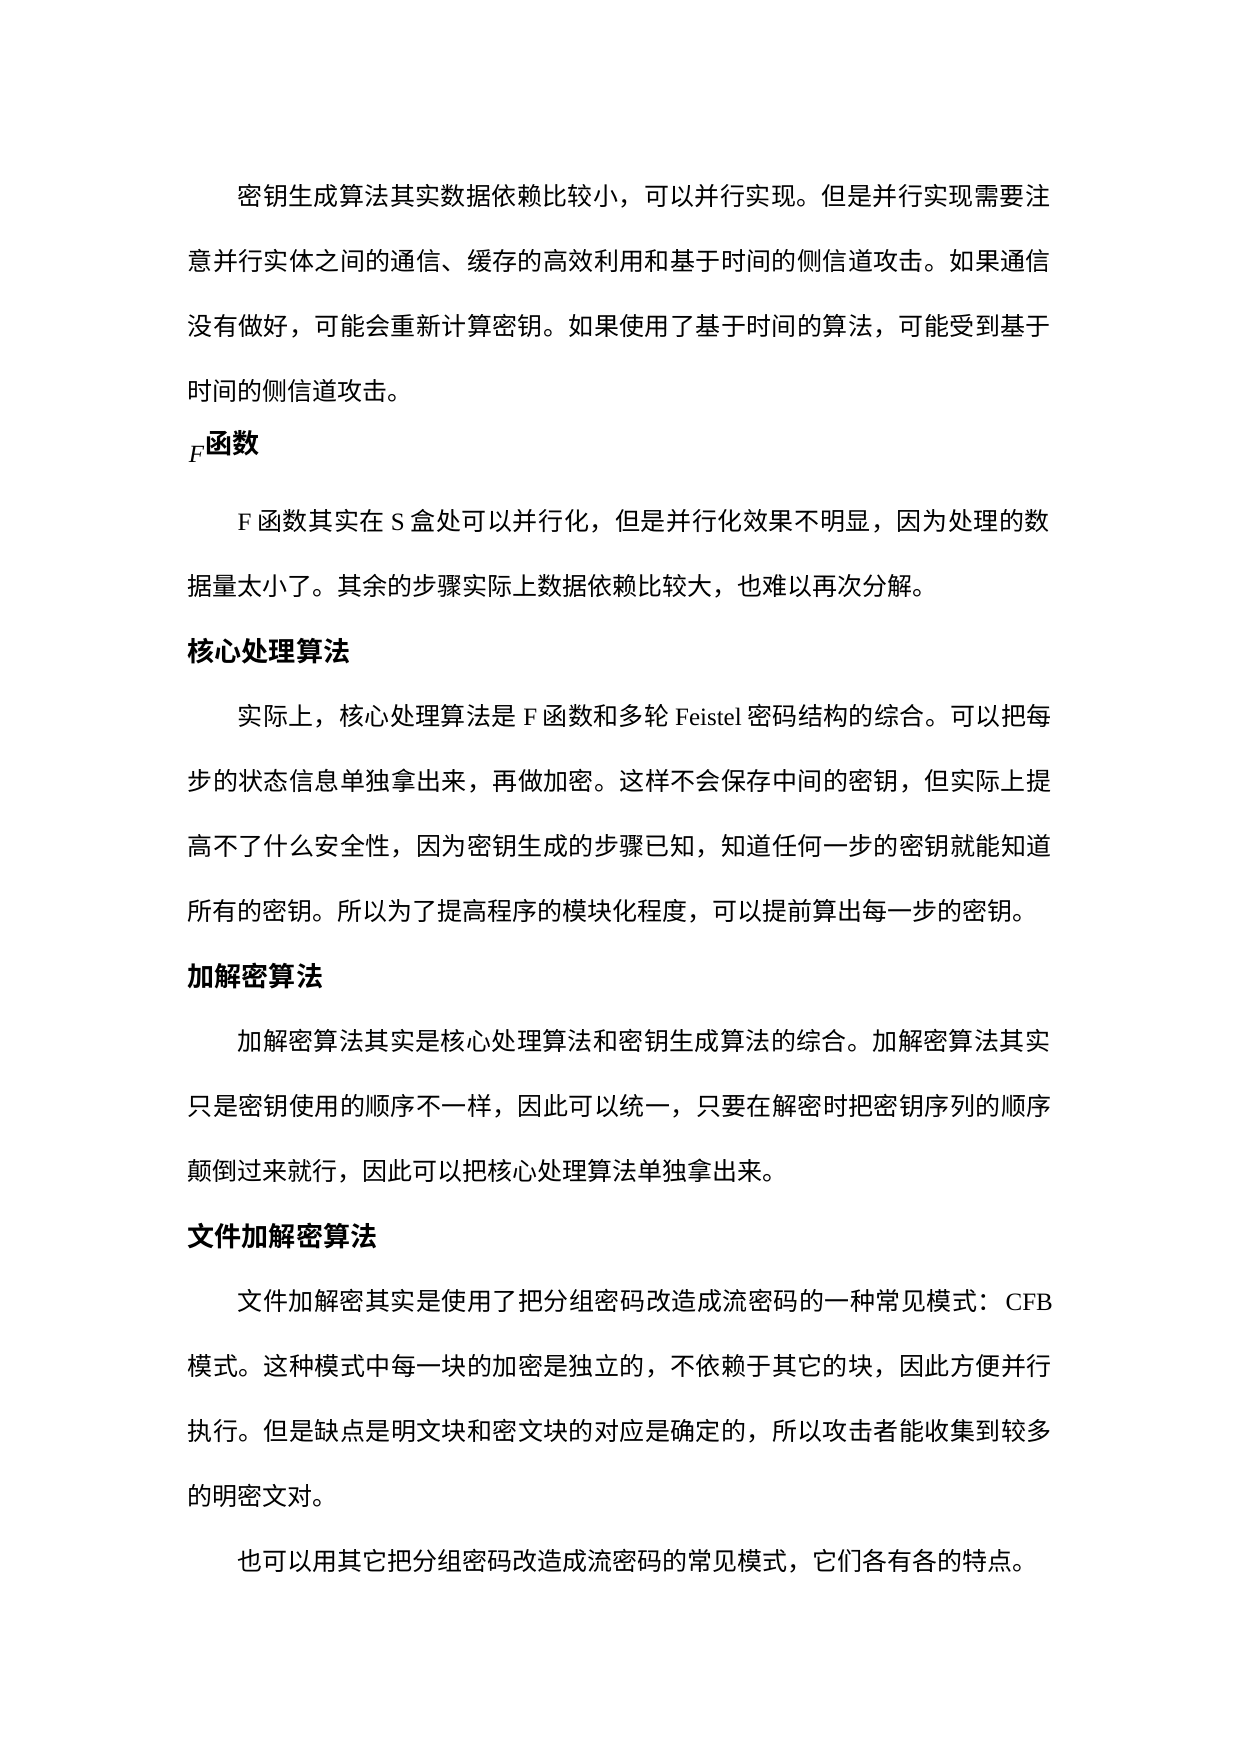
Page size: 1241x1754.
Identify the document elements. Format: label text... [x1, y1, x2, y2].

text 文件加解密其实是使用了把分组密码改造成流密码的一种常见模式：CFB模式。这种模式中每一块的加密是独立的，不依赖于其它的块，因此方便并行执行。但是缺点是明文块和密文块的对应是确定的，所以攻击者能收集到较多的明密文对。 [187, 1267, 1053, 1527]
text 实际上，核心处理算法是F函数和多轮Feistel密码结构的综合。可以把每步的状态信息单独拿出来，再做加密。这样不会保存中间的密钥，但实际上提高不了什么安全性，因为密钥生成的步骤已知，知道任何一步的密钥就能知道所有的密钥。所以为了提高程序的模块化程度，可以提前算出每一步的密钥。 [187, 682, 1053, 942]
subtitle 核心处理算法 [187, 617, 1008, 682]
text 密钥生成算法其实数据依赖比较小，可以并行实现。但是并行实现需要注意并行实体之间的通信、缓存的高效利用和基于时间的侧信道攻击。如果通信没有做好，可能会重新计算密钥。如果使用了基于时间的算法，可能受到基于时间的侧信道攻击。 [187, 162, 1053, 422]
subtitle 加解密算法 [187, 942, 1008, 1007]
text 加解密算法其实是核心处理算法和密钥生成算法的综合。加解密算法其实只是密钥使用的顺序不一样，因此可以统一，只要在解密时把密钥序列的顺序颠倒过来就行，因此可以把核心处理算法单独拿出来。 [187, 1007, 1053, 1202]
subtitle 函数 [187, 422, 1008, 487]
text 也可以用其它把分组密码改造成流密码的常见模式，它们各有各的特点。 [187, 1527, 1053, 1592]
subtitle 文件加解密算法 [187, 1202, 1008, 1267]
text F函数其实在S盒处可以并行化，但是并行化效果不明显，因为处理的数据量太小了。其余的步骤实际上数据依赖比较大，也难以再次分解。 [187, 487, 1053, 617]
